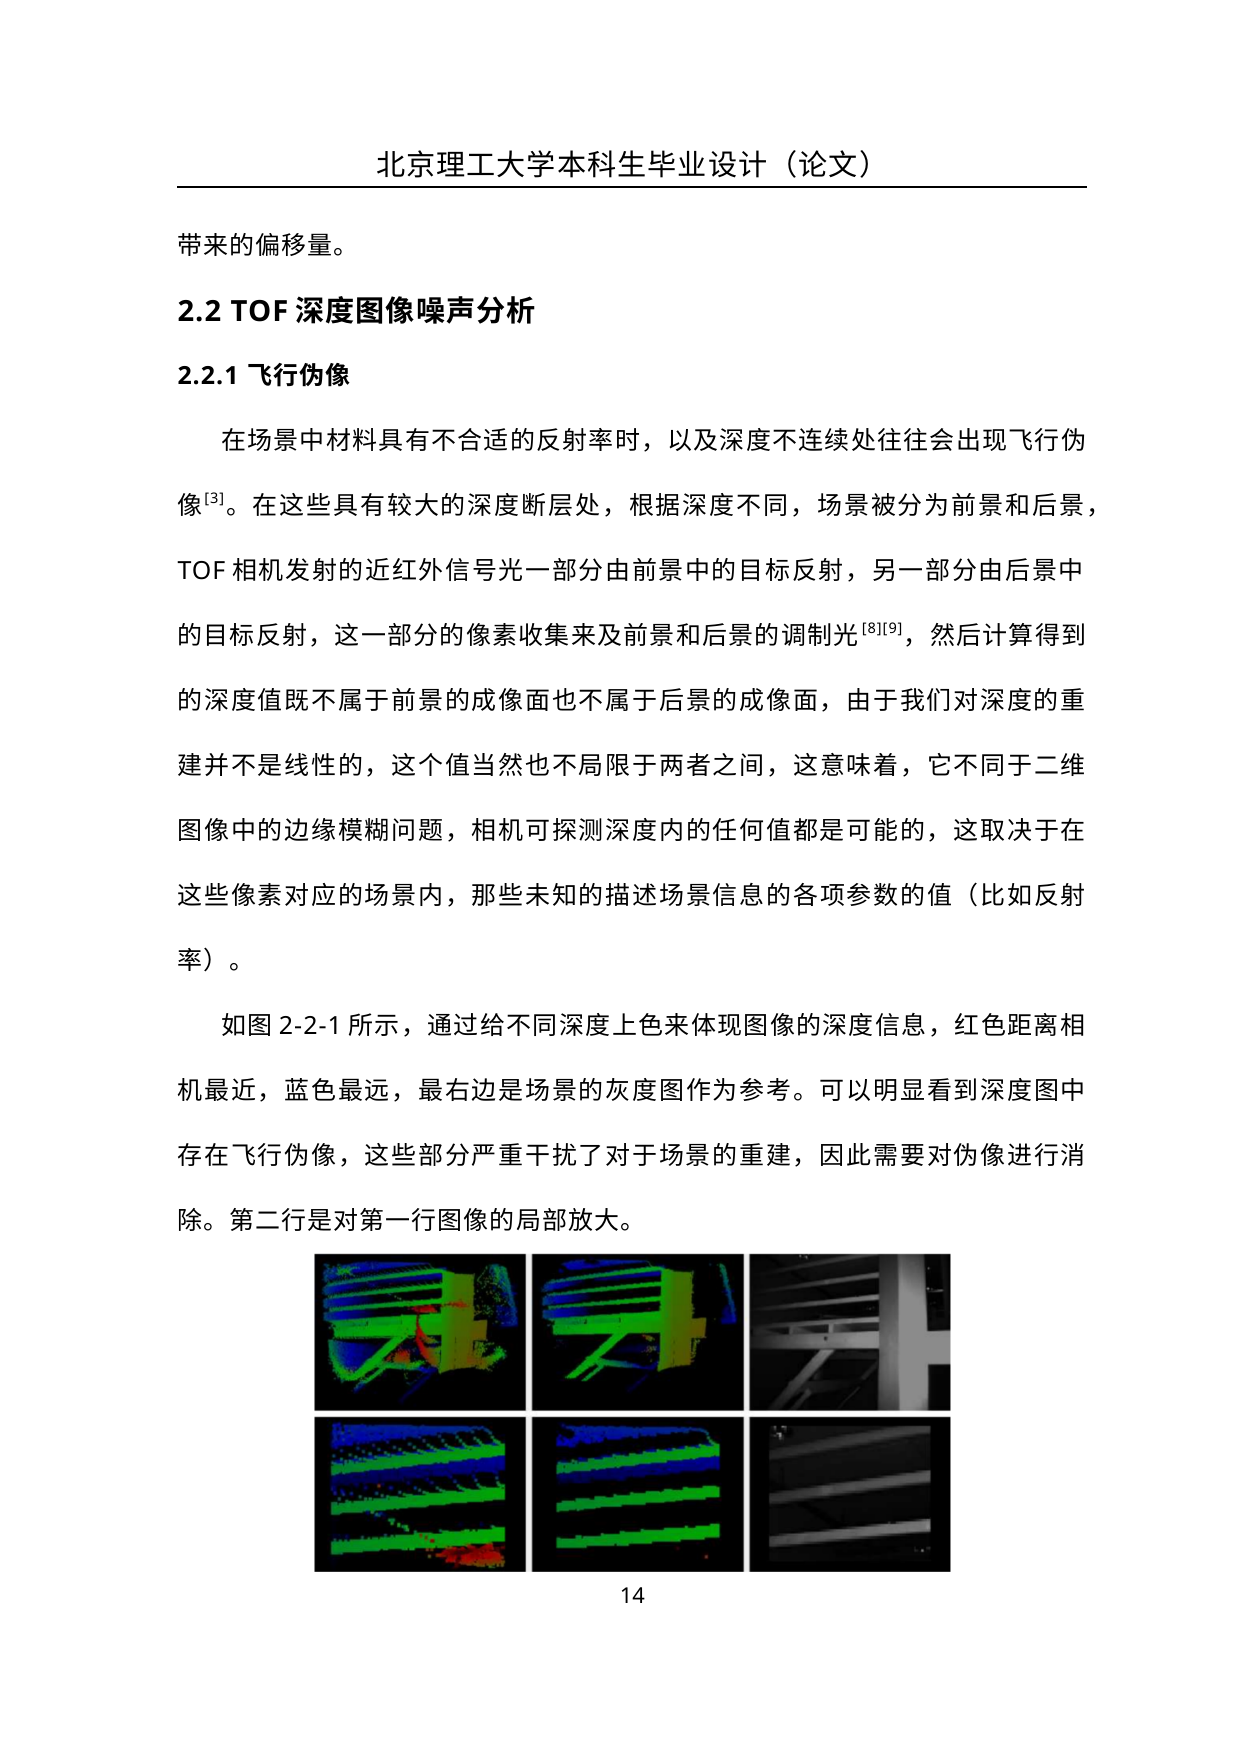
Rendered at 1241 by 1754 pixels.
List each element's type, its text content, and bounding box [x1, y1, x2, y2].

text 在场景中材料具有不合适的反射率时，以及深度不连续处往往会出现飞行伪像[3]。在这些具有较大的深度断层处，根据深度不同，场景被分为前景和后景，TOF相机发射的近红外信号光一部分由前景中的目标反射，另一部分由后景中的目标反射，这一部分的像素收集来及前景和后景的调制光[8][9]，然后计算得到的深度值既不属于前景的成像面也不属于后景的成像面，由于我们对深度的重建并不是线性的，这个值当然也不局限于两者之间，这意味着，它不同于二维图像中的边缘模糊问题，相机可探测深度内的任何值都是可能的，这取决于在这些像素对应的场景内，那些未知的描述场景信息的各项参数的值（比如反射率）。 [177, 406, 1087, 991]
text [177, 211, 1087, 276]
text 如图2-2-1所示，通过给不同深度上色来体现图像的深度信息，红色距离相机最近，蓝色最远，最右边是场景的灰度图作为参考。可以明显看到深度图中存在飞行伪像，这些部分严重干扰了对于场景的重建，因此需要对伪像进行消除。第二行是对第一行图像的局部放大。 [177, 991, 1087, 1251]
picture [311, 1251, 953, 1576]
text 2.2.1 飞行伪像 [177, 341, 1087, 406]
text 2.2 TOF深度图像噪声分析 [177, 276, 1087, 341]
